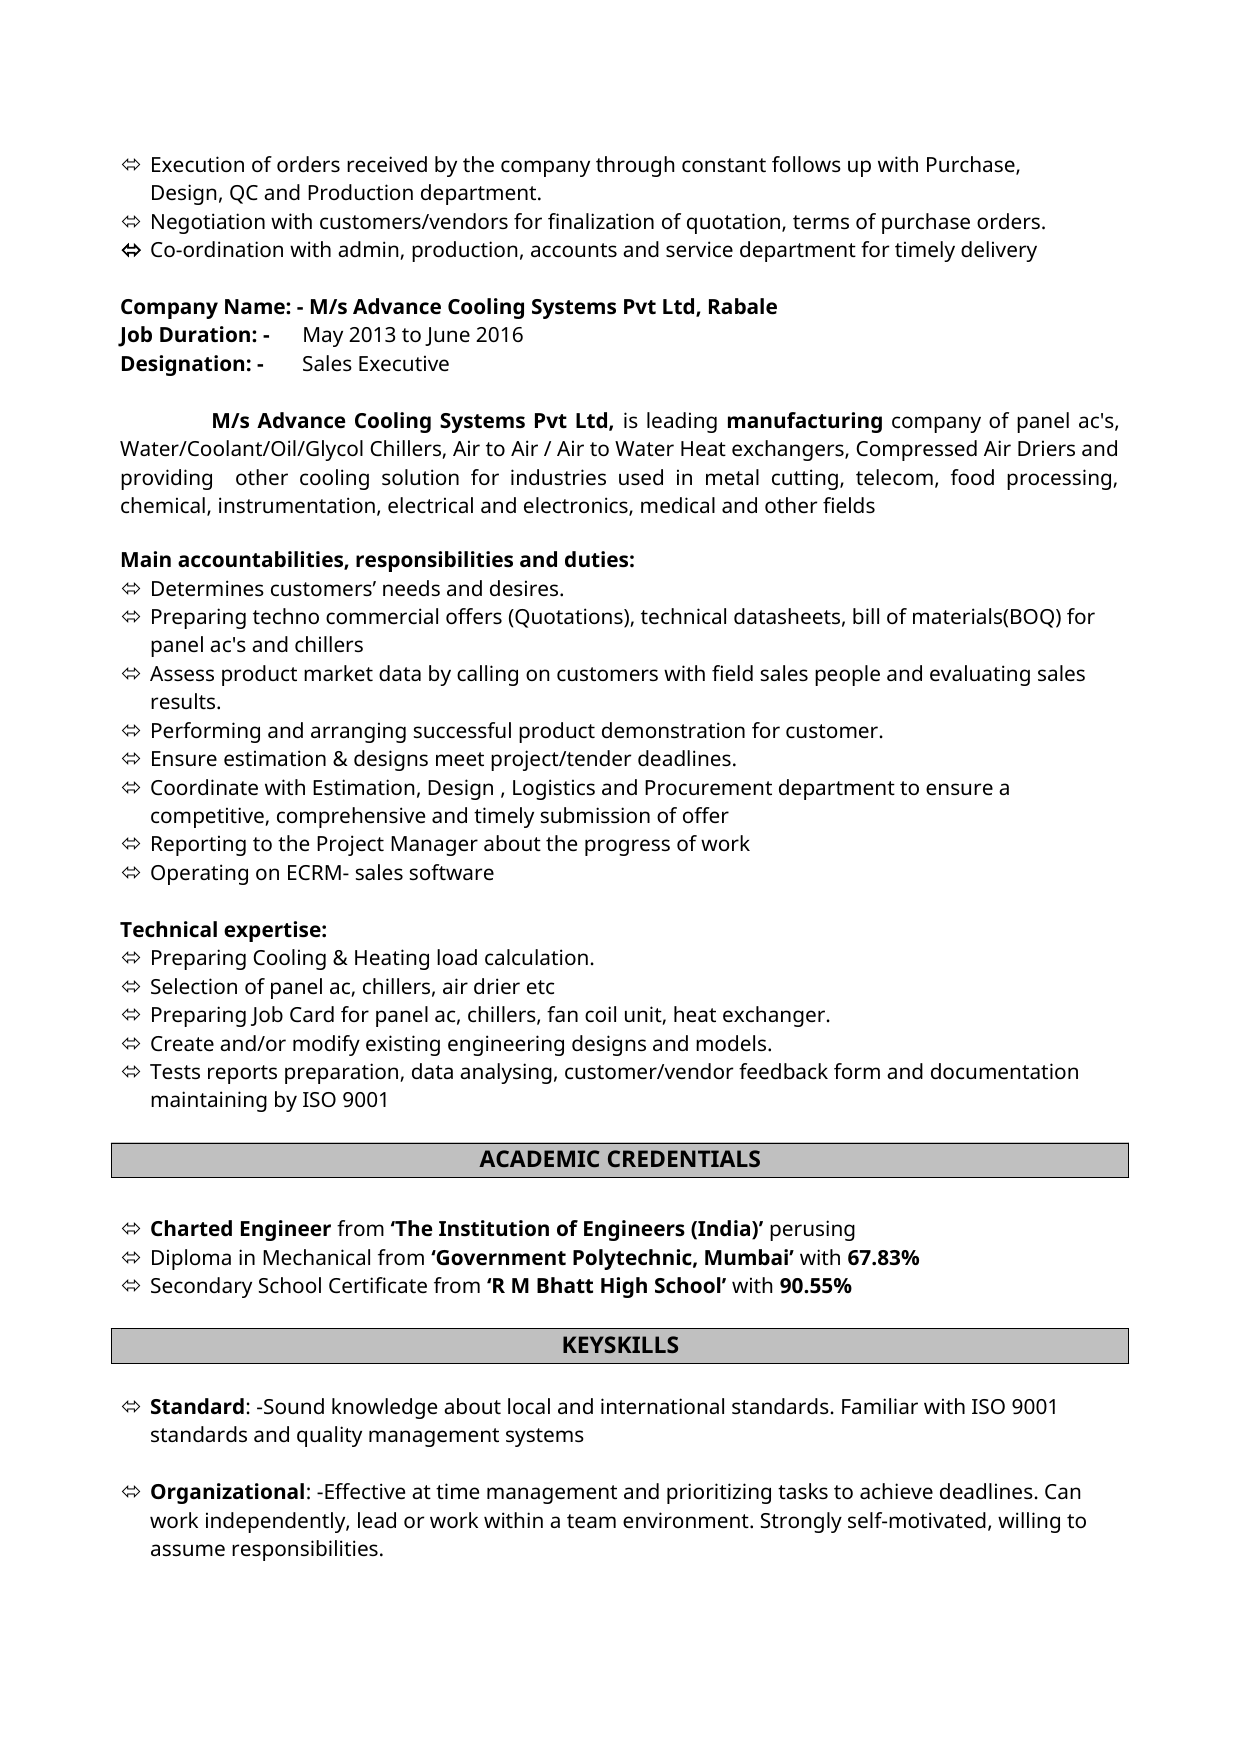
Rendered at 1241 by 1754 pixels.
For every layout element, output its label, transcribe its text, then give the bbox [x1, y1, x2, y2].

list Preparing techno commercial offers (Quotations), technical datasheets, bill of materials(BOQ) for panel ac's and chillers [120, 602, 1120, 659]
list Determines customers’ needs and desires. [120, 574, 1120, 602]
list Ensure estimation & designs meet project/tender deadlines. [120, 744, 1120, 773]
text Technical expertise: [120, 915, 1120, 943]
text Designation: - Sales Executive [120, 349, 1120, 377]
list Preparing Cooling & Heating load calculation. [120, 943, 1120, 972]
list Secondary School Certificate from ‘R M Bhatt High School’ with 90.55% [120, 1271, 1120, 1300]
list Selection of panel ac, chillers, air drier etc [120, 972, 1120, 1000]
list Operating on ECRM- sales software [120, 858, 1120, 886]
text ACADEMIC CREDENTIALS [112, 1144, 1128, 1177]
list Organizational: -Effective at time management and prioritizing tasks to achieve deadlines. Can work independently, lead or work within a team environment. Strongly self-motivated, willing to assume responsibilities. [120, 1477, 1120, 1563]
text Job Duration: - May 2013 to June 2016 [120, 321, 1120, 349]
list Performing and arranging successful product demonstration for customer. [120, 716, 1120, 744]
list Standard: -Sound knowledge about local and international standards. Familiar with ISO 9001 standards and quality management systems [120, 1392, 1120, 1449]
text Main accountabilities, responsibilities and duties: [120, 545, 1120, 574]
list Create and/or modify existing engineering designs and models. [120, 1029, 1120, 1057]
list Coordinate with Estimation, Design , Logistics and Procurement department to ensure a competitive, comprehensive and timely submission of offer [120, 773, 1120, 829]
list Preparing Job Card for panel ac, chillers, fan coil unit, heat exchanger. [120, 1000, 1120, 1029]
text M/s Advance Cooling Systems Pvt Ltd, is leading manufacturing company of panel ac's, Water/Coolant/Oil/Glycol Chillers, Air to Air / Air to Water Heat exchangers, Compressed Air Driers and providing other cooling solution for industries used in metal cutting, telecom, food processing, chemical, instrumentation, electrical and electronics, medical and other fields [120, 406, 1120, 520]
list Reporting to the Project Manager about the progress of work [120, 829, 1120, 858]
list Tests reports preparation, data analysing, customer/vendor feedback form and documentation maintaining by ISO 9001 [120, 1057, 1120, 1114]
list Execution of orders received by the company through constant follows up with Purchase, Design, QC and Production department. [120, 150, 1120, 207]
text Company Name: - M/s Advance Cooling Systems Pvt Ltd, Rabale [120, 292, 1120, 321]
text KEYSKILLS [112, 1329, 1128, 1363]
list Negotiation with customers/vendors for finalization of quotation, terms of purchase orders. [120, 207, 1120, 235]
list Charted Engineer from ‘The Institution of Engineers (India)’ perusing [120, 1214, 1120, 1243]
list Diploma in Mechanical from ‘Government Polytechnic, Mumbai’ with 67.83% [120, 1243, 1120, 1271]
list Assess product market data by calling on customers with field sales people and evaluating sales results. [120, 659, 1120, 716]
list Co-ordination with admin, production, accounts and service department for timely delivery [120, 235, 1120, 264]
